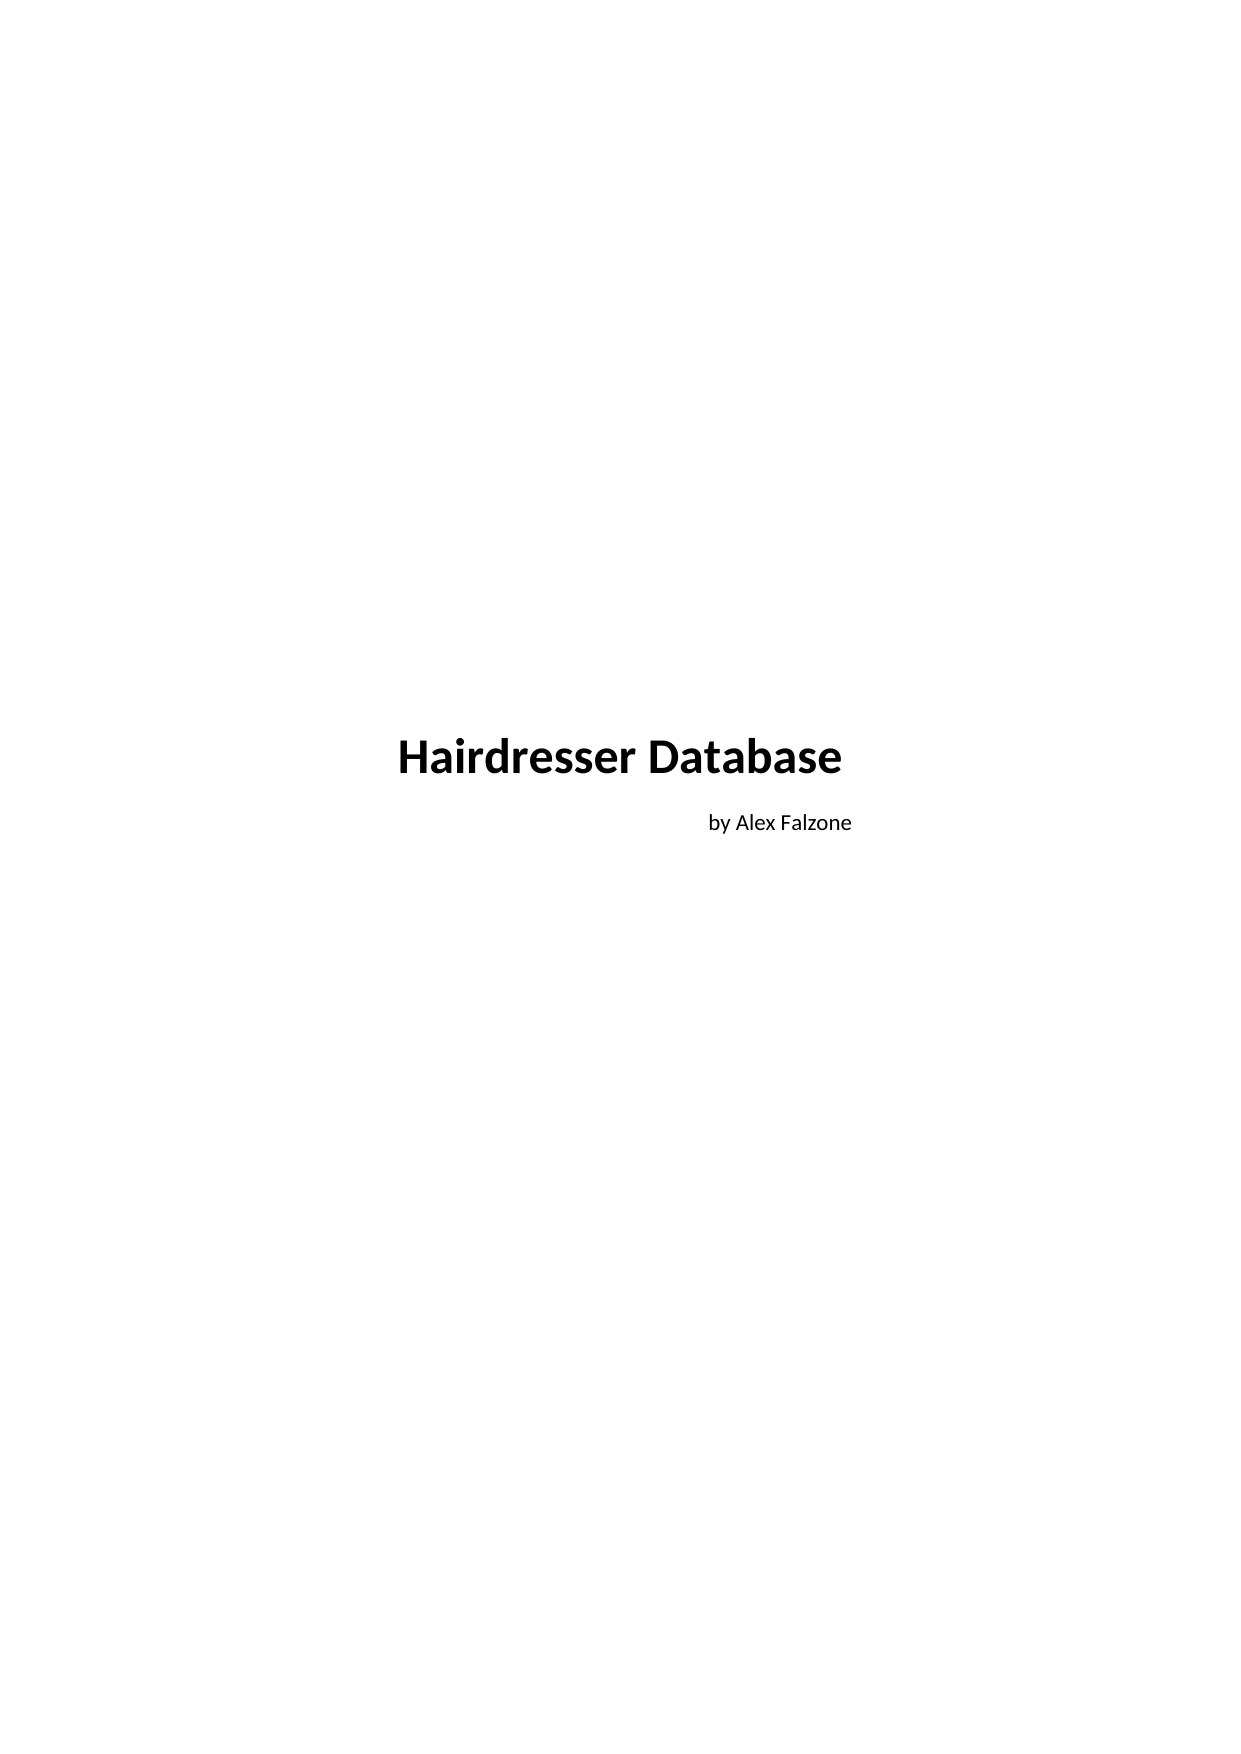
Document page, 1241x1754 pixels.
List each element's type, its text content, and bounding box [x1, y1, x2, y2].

text Hairdresser Database [118, 725, 1122, 786]
text by Alex Falzone [634, 808, 1122, 836]
